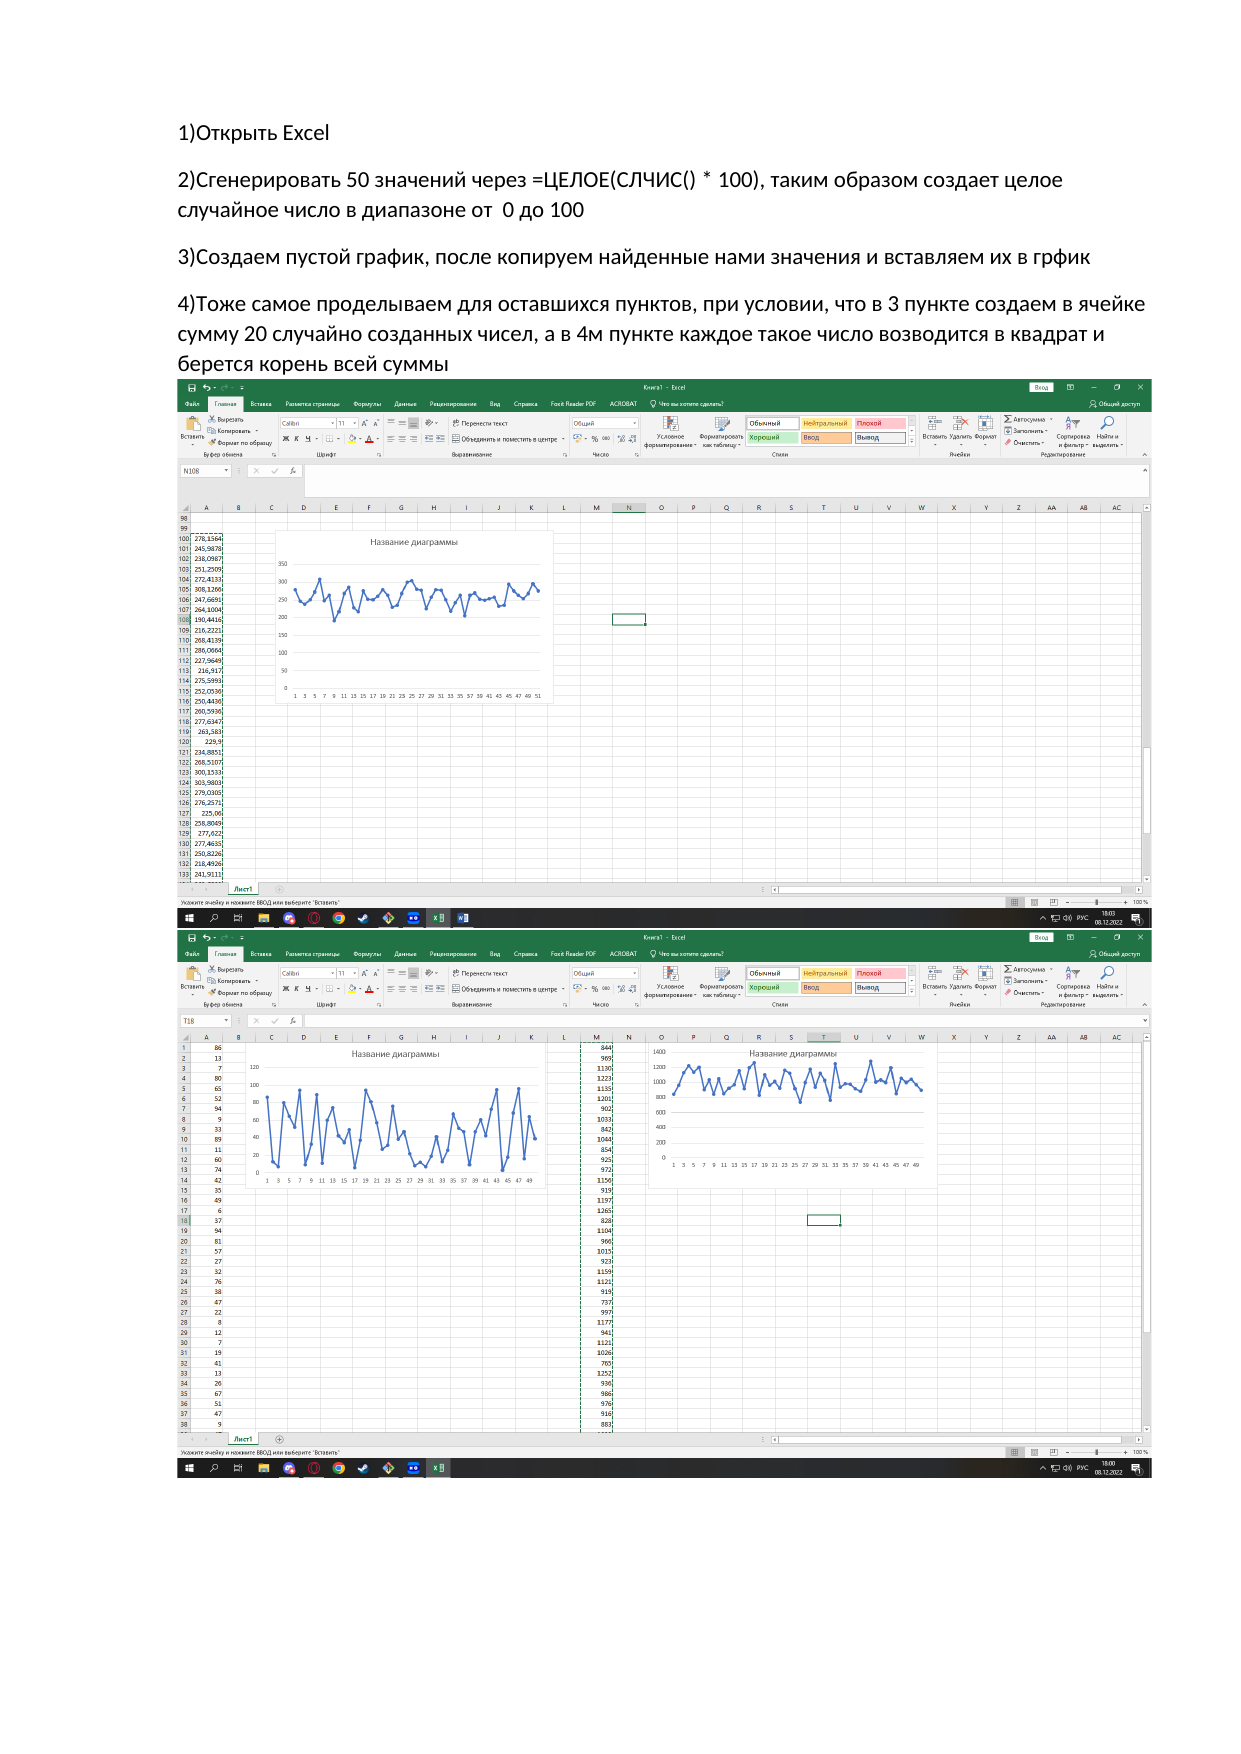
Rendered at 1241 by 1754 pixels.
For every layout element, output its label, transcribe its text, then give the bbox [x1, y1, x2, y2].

text 2)Сгенерировать 50 значений через =ЦЕЛОЕ(СЛЧИС() * 100), таким образом создает целое случайное число в диапазоне от 0 до 100 [177, 165, 1152, 223]
text 4)Тоже самое проделываем для оставшихся пунктов, при условии, что в 3 пункте создаем в ячейке сумму 20 случайно созданных чисел, а в 4м пункте каждое такое число возводится в квадрат и берется корень всей суммы [177, 289, 1152, 379]
picture [177, 379, 1152, 928]
text 3)Создаем пустой график, после копируем найденные нами значения и вставляем их в грфик [177, 242, 1152, 270]
picture [177, 930, 1152, 1478]
text 1)Открыть Excel [177, 118, 1152, 146]
